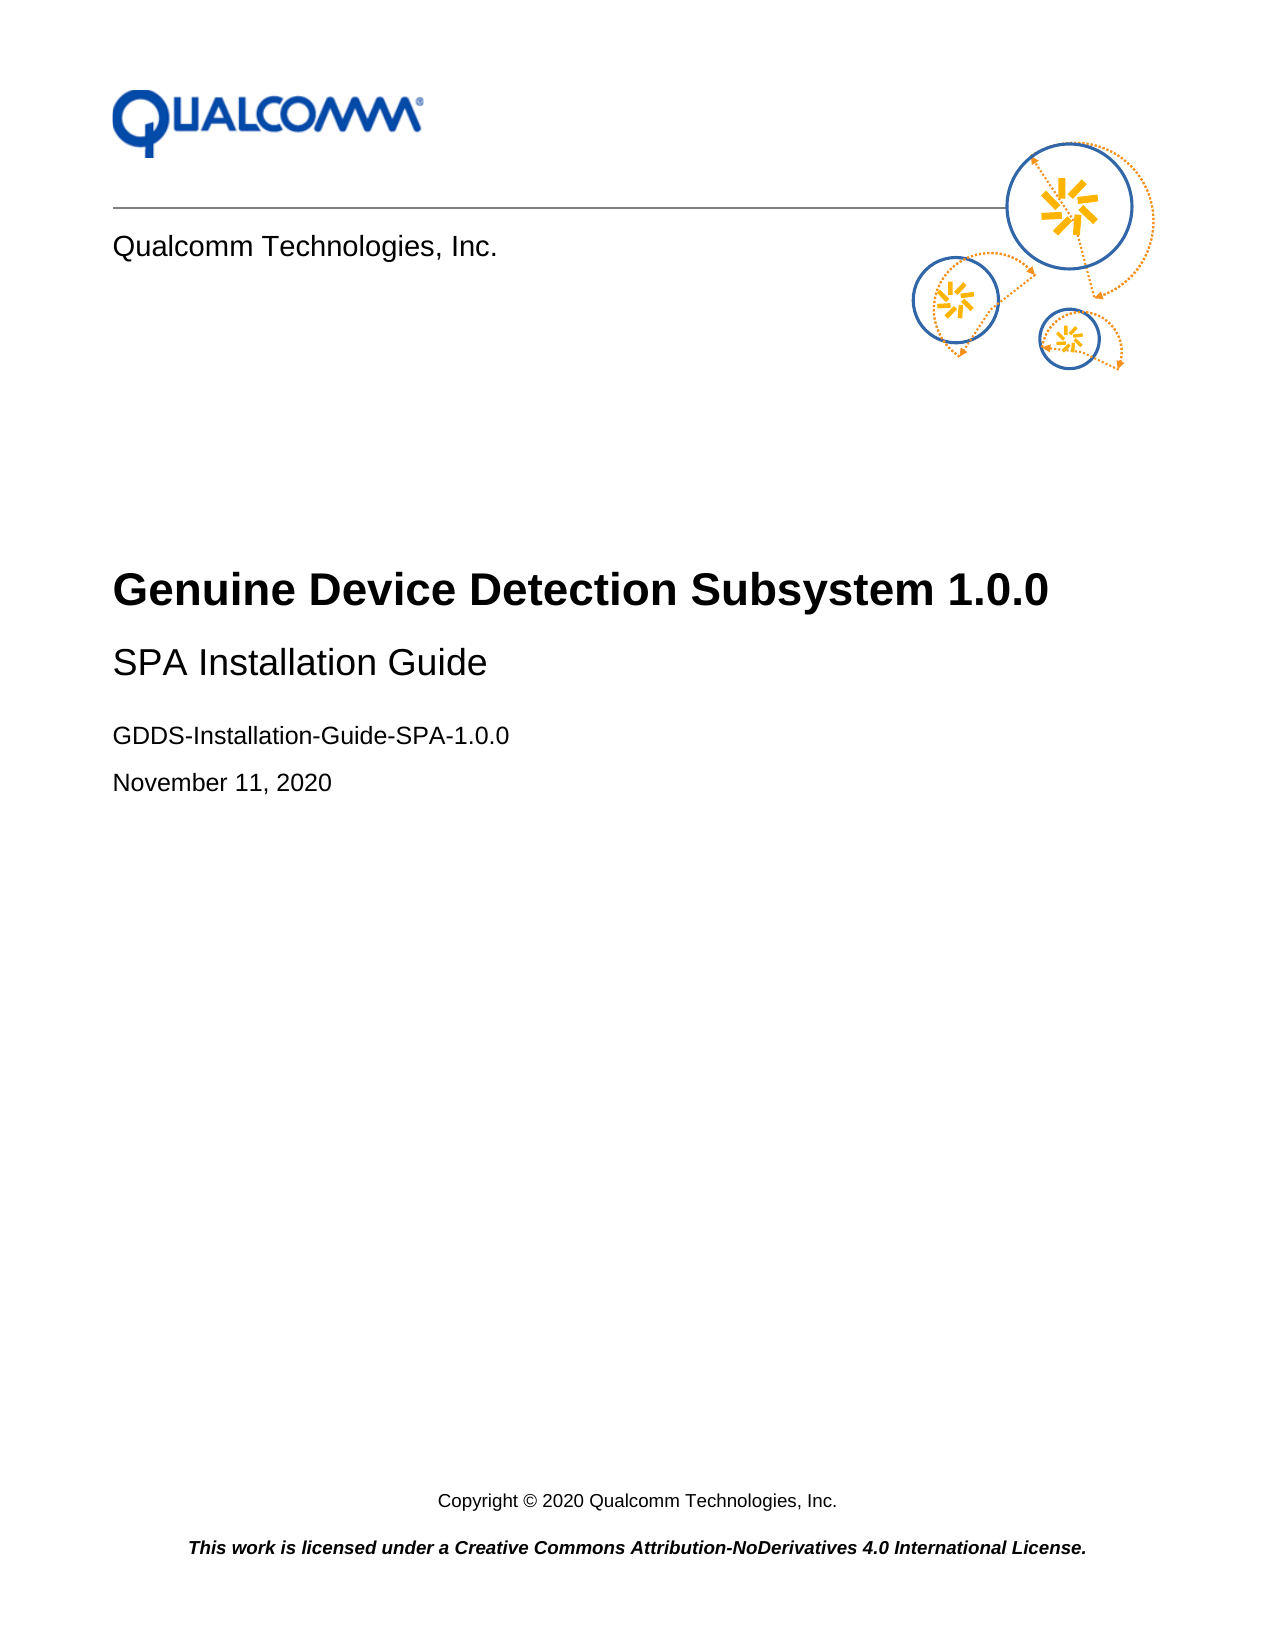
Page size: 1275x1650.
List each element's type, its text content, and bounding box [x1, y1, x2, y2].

text Genuine Device Detection Subsystem 1.0.0 [112, 562, 1162, 615]
text GDDS-Installation-Guide-SPA-1.0.0 [112, 721, 1162, 749]
text SPA Installation Guide [112, 640, 1162, 683]
text November 11, 2020 [112, 768, 1162, 797]
picture [112, 90, 424, 158]
